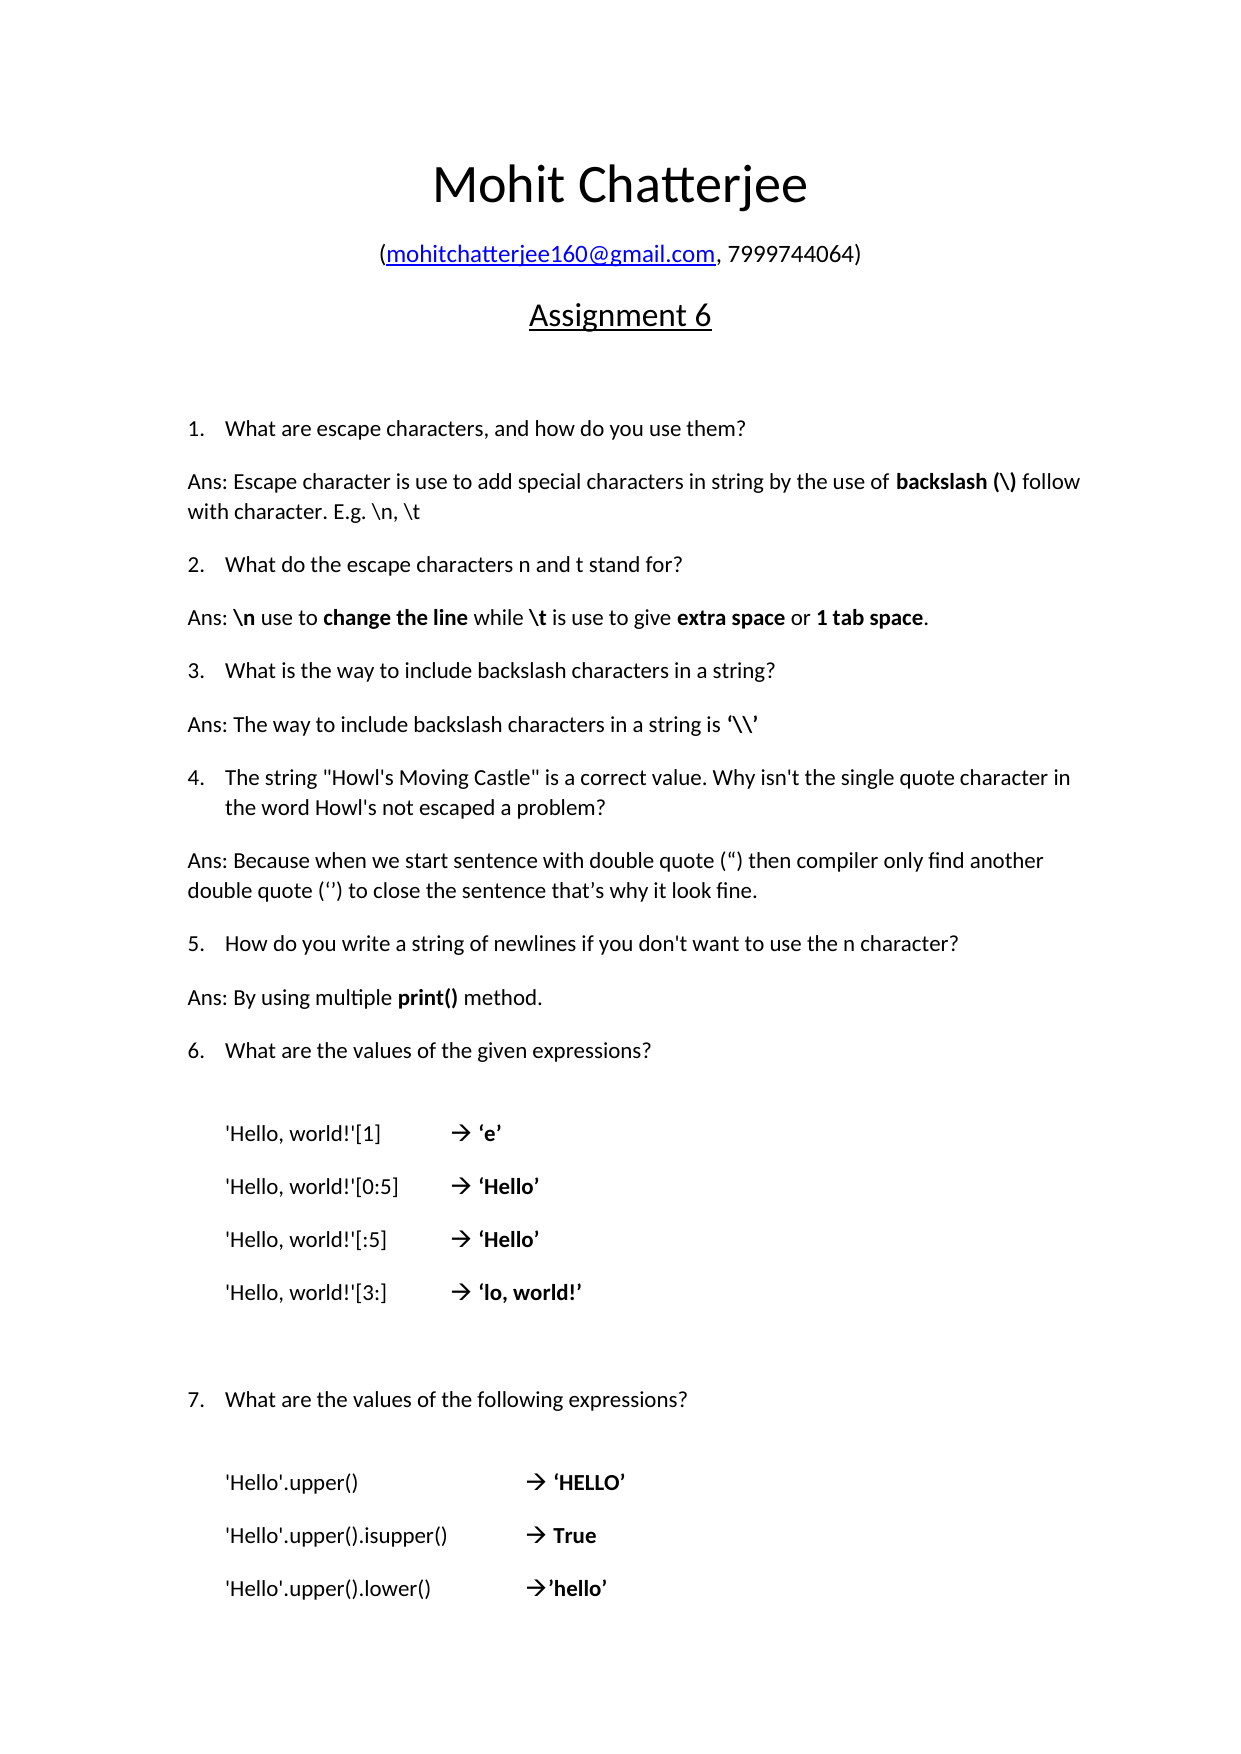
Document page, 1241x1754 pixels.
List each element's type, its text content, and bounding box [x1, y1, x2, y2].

text 'Hello'.upper() ‘HELLO’ [225, 1468, 1090, 1496]
list The string "Howl's Moving Castle" is a correct value. Why isn't the single quote character in the word Howl's not escaped a problem? [187, 763, 1090, 821]
text 'Hello'.upper().isupper() True [225, 1521, 1090, 1549]
list What do the escape characters n and t stand for? [187, 550, 1090, 578]
text Ans: Because when we start sentence with double quote (“) then compiler only find another double quote (‘’) to close the sentence that’s why it look fine. [187, 846, 1090, 904]
text 'Hello, world!'[1] ‘e’ [225, 1119, 1090, 1147]
list What are escape characters, and how do you use them? [187, 414, 1090, 442]
text Mohit Chatterjee [150, 150, 1090, 216]
text 'Hello, world!'[:5] ‘Hello’ [225, 1225, 1090, 1253]
list What are the values of the following expressions? [187, 1385, 1090, 1413]
list How do you write a string of newlines if you don't want to use the n character? [187, 929, 1090, 957]
list What are the values of the given expressions? [187, 1036, 1090, 1064]
text 'Hello, world!'[3:] ‘lo, world!’ [225, 1278, 1090, 1306]
text (mohitchatterjee160@gmail.com, 7999744064) [150, 238, 1090, 268]
text 'Hello'.upper().lower() ’hello’ [225, 1574, 1090, 1602]
text 'Hello, world!'[0:5] ‘Hello’ [225, 1172, 1090, 1200]
text Ans: By using multiple print() method. [187, 983, 1090, 1011]
text Ans: \n use to change the line while \t is use to give extra space or 1 tab space. [187, 603, 1090, 631]
text Ans: The way to include backslash characters in a string is ‘\\’ [187, 710, 1090, 738]
text Ans: Escape character is use to add special characters in string by the use of backslash (\) follow with character. E.g. \n, \t [187, 467, 1090, 525]
list What is the way to include backslash characters in a string? [187, 657, 1090, 684]
text Assignment 6 [150, 294, 1090, 334]
